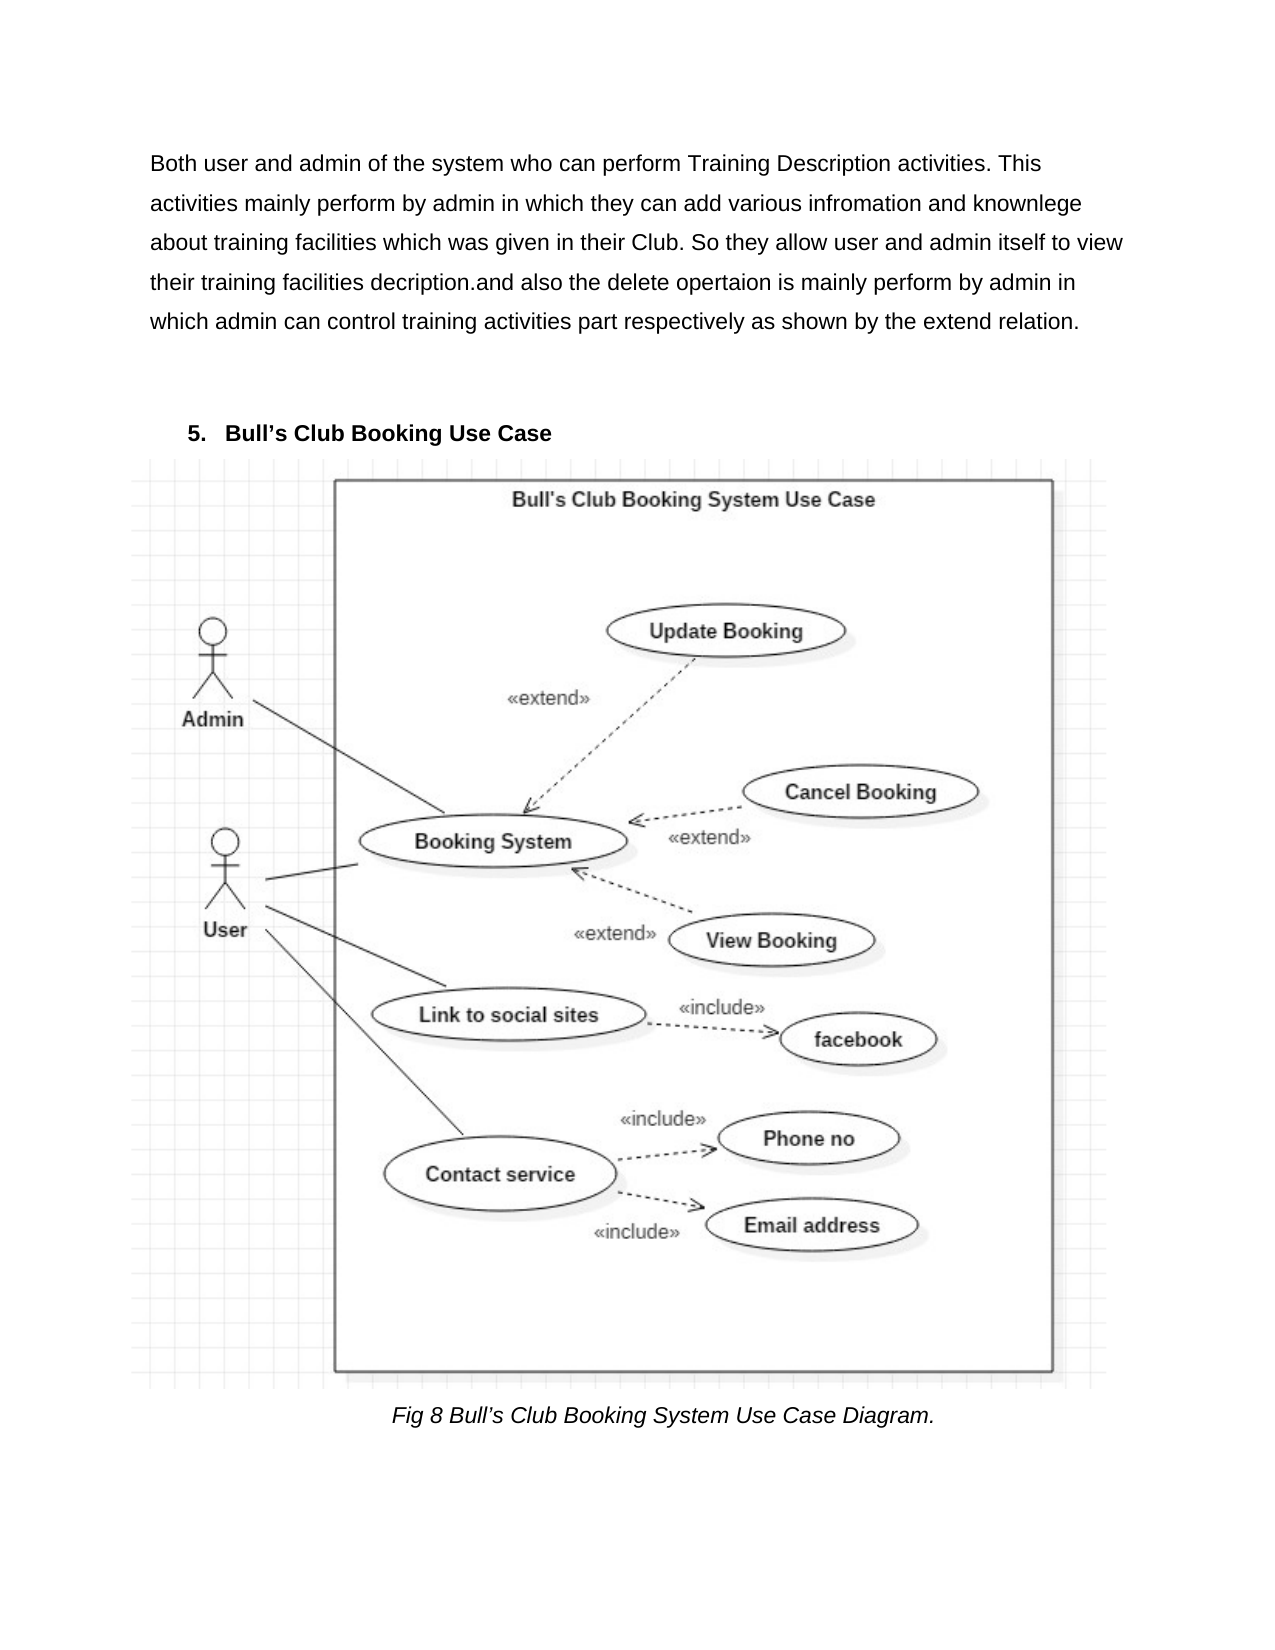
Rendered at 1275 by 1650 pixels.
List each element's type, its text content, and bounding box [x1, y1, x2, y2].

list Bull’s Club Booking Use Case [187, 420, 1125, 447]
text Both user and admin of the system who can perform Training Description activities. This activities mainly perform by admin in which they can add various infromation and knownlege about training facilities which was given in their Club. So they allow user and admin itself to view their training facilities decription.and also the delete opertaion is mainly perform by admin in which admin can control training activities part respectively as shown by the extend relation. [150, 150, 1125, 334]
picture [131, 459, 1107, 1389]
list Fig 8 Bull’s Club Booking System Use Case Diagram. [131, 1402, 1125, 1429]
